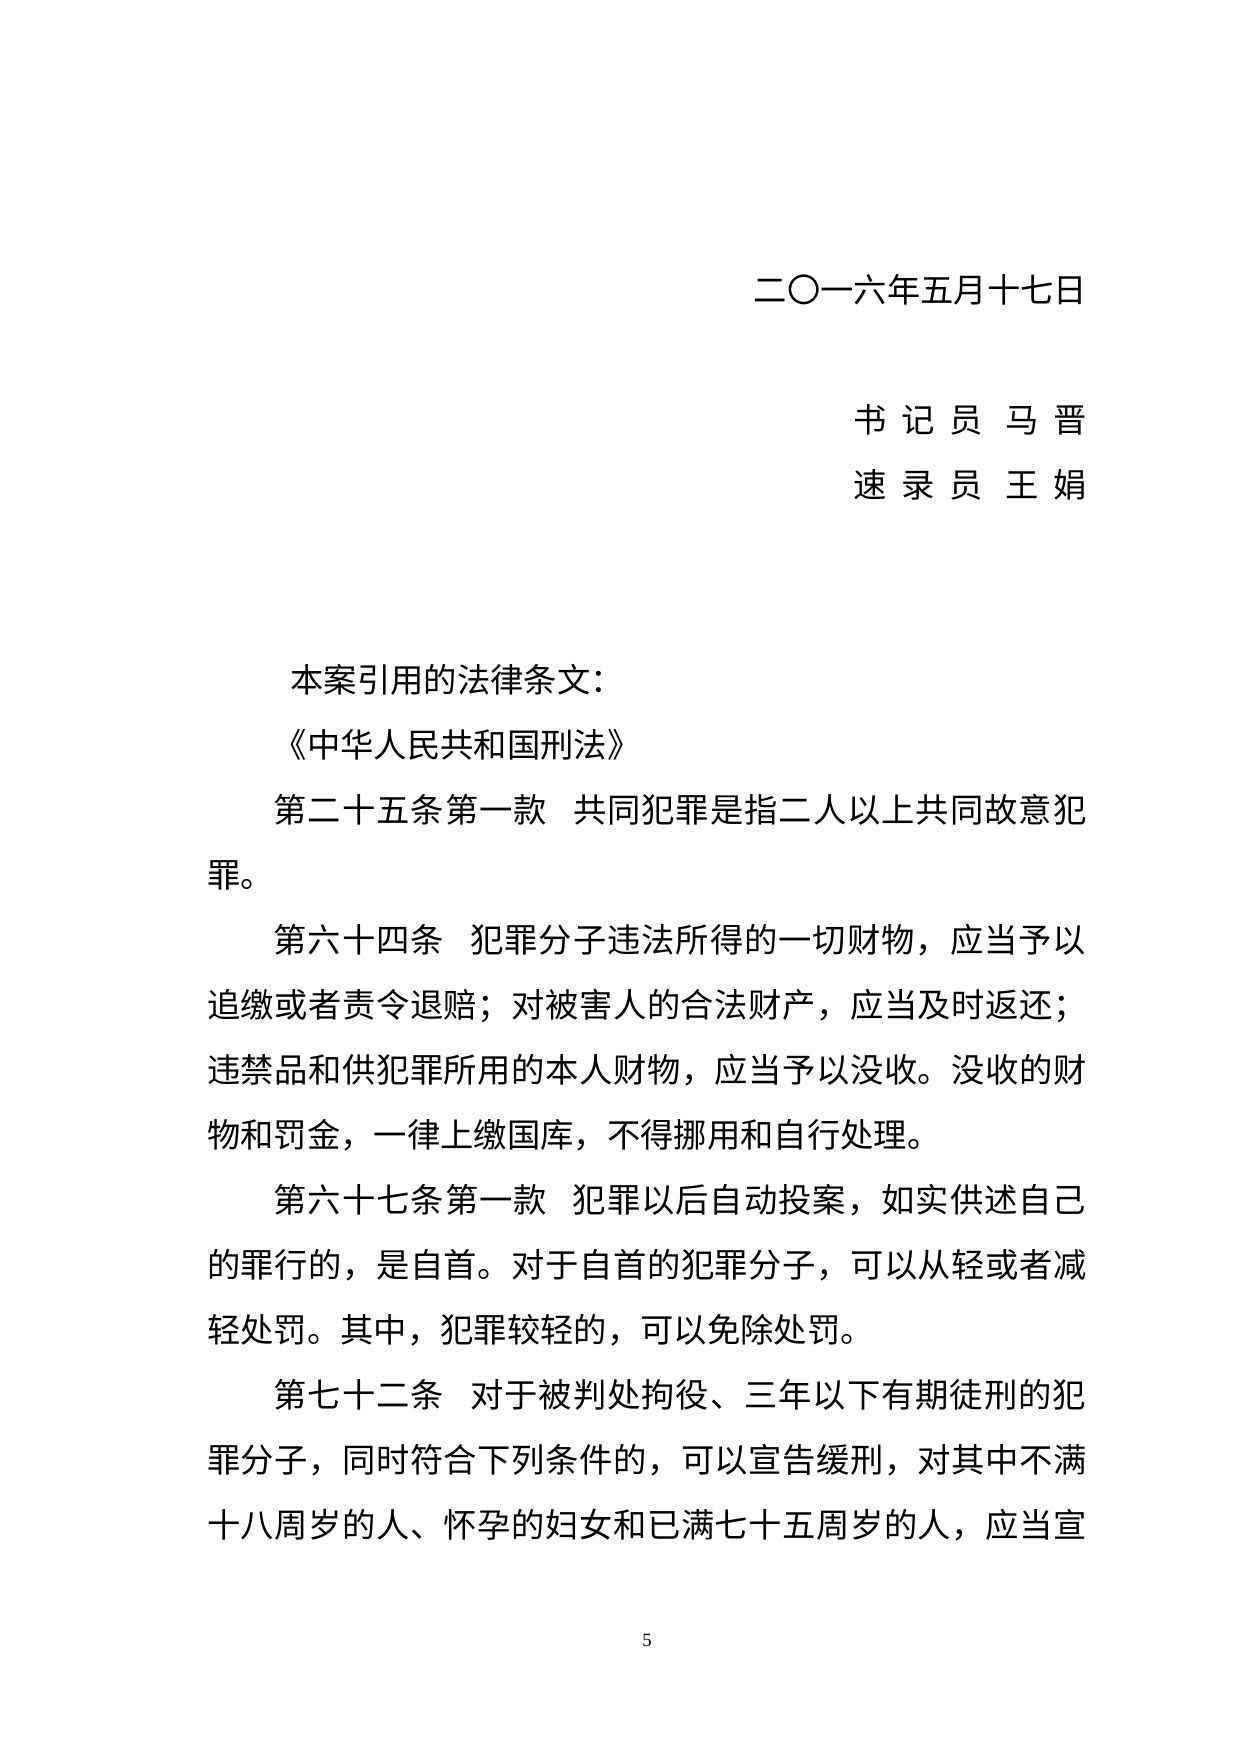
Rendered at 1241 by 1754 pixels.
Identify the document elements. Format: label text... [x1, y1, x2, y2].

text 本案引用的法律条文： [207, 645, 1087, 710]
text 《中华人民共和国刑法》 [207, 710, 1087, 775]
text 第六十四条 犯罪分子违法所得的一切财物，应当予以追缴或者责令退赔；对被害人的合法财产，应当及时返还；违禁品和供犯罪所用的本人财物，应当予以没收。没收的财物和罚金，一律上缴国库，不得挪用和自行处理。 [207, 905, 1087, 1165]
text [207, 1360, 1087, 1555]
text 第六十七条第一款 犯罪以后自动投案，如实供述自己的罪行的，是自首。对于自首的犯罪分子，可以从轻或者减轻处罚。其中，犯罪较轻的，可以免除处罚。 [207, 1165, 1087, 1360]
text 第二十五条第一款 共同犯罪是指二人以上共同故意犯罪。 [207, 775, 1087, 905]
text 二〇一六年五月十七日 [207, 255, 1087, 320]
text 速 录 员 王 娟 [207, 450, 1087, 515]
text 书 记 员 马 晋 [207, 385, 1087, 450]
